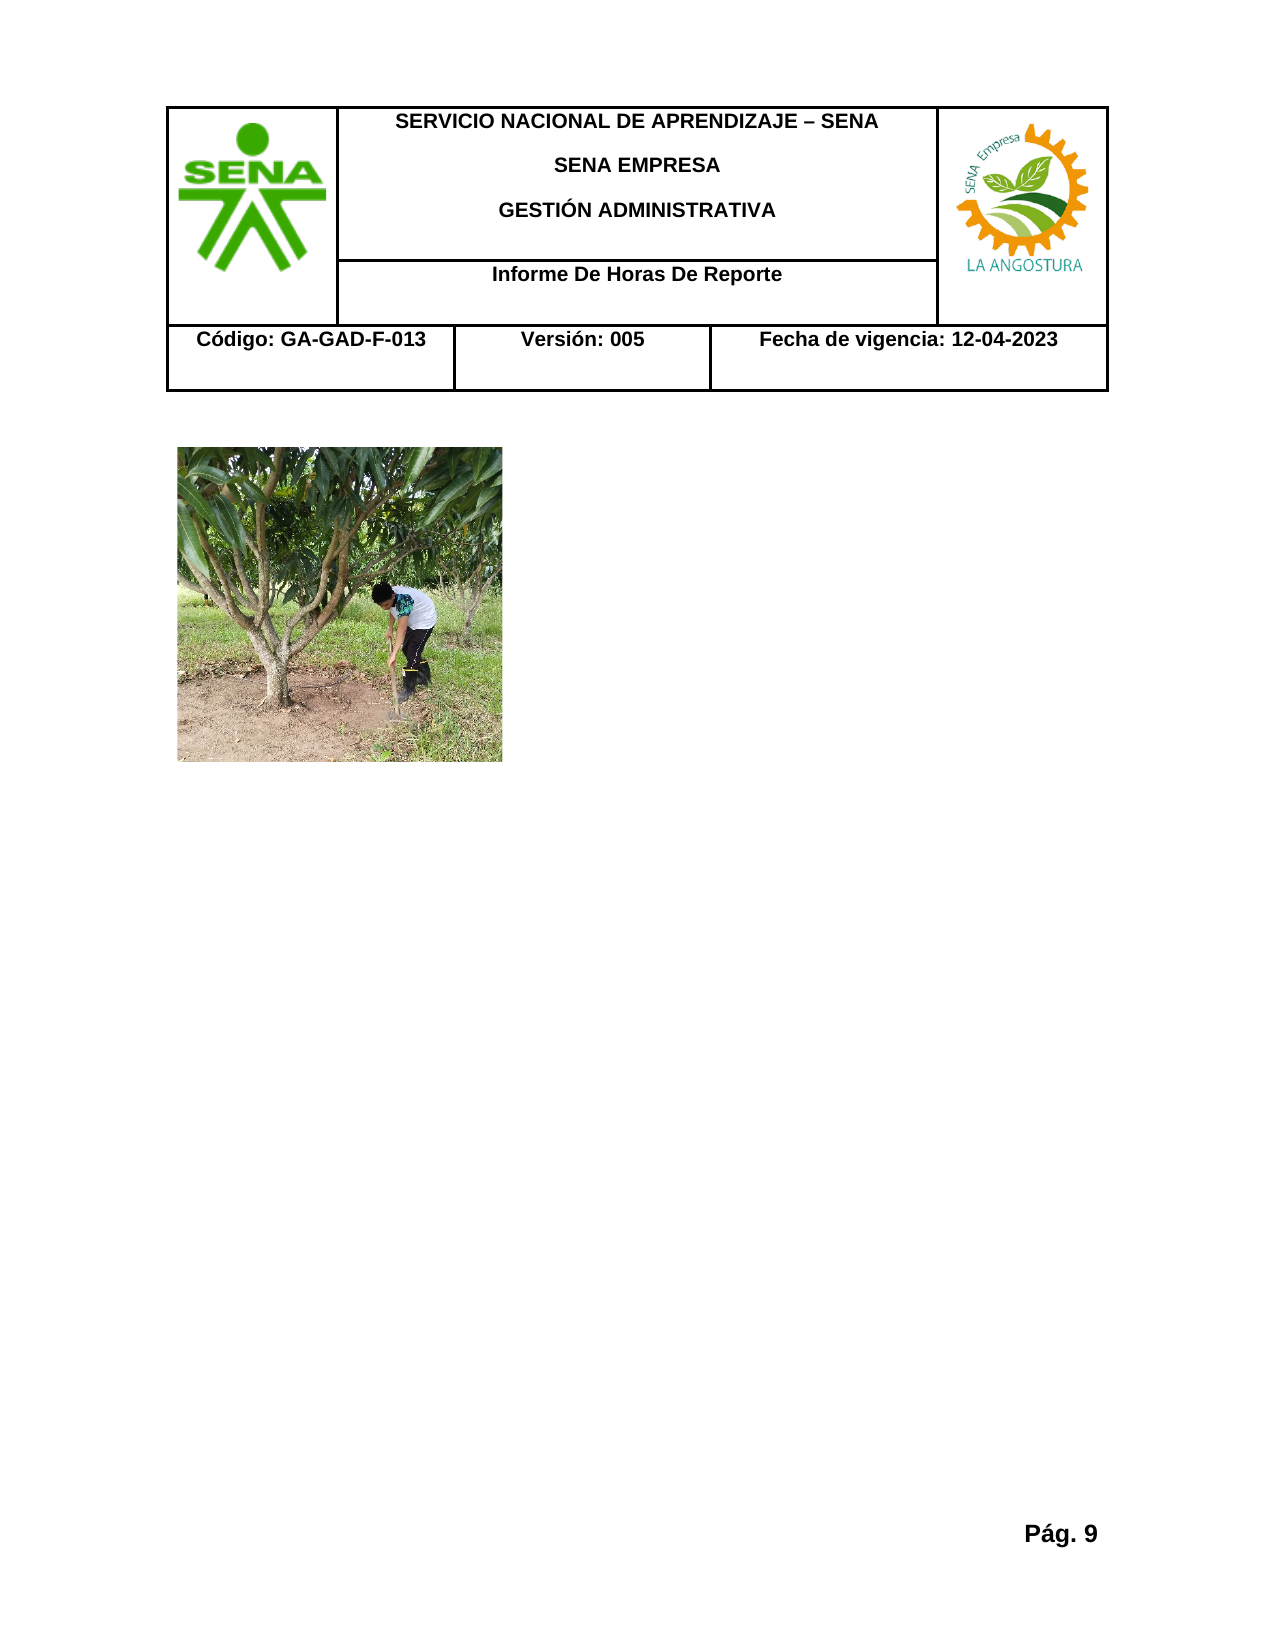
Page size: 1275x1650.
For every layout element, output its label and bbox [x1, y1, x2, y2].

picture [178, 123, 327, 272]
picture [948, 123, 1096, 272]
picture [177, 447, 503, 762]
